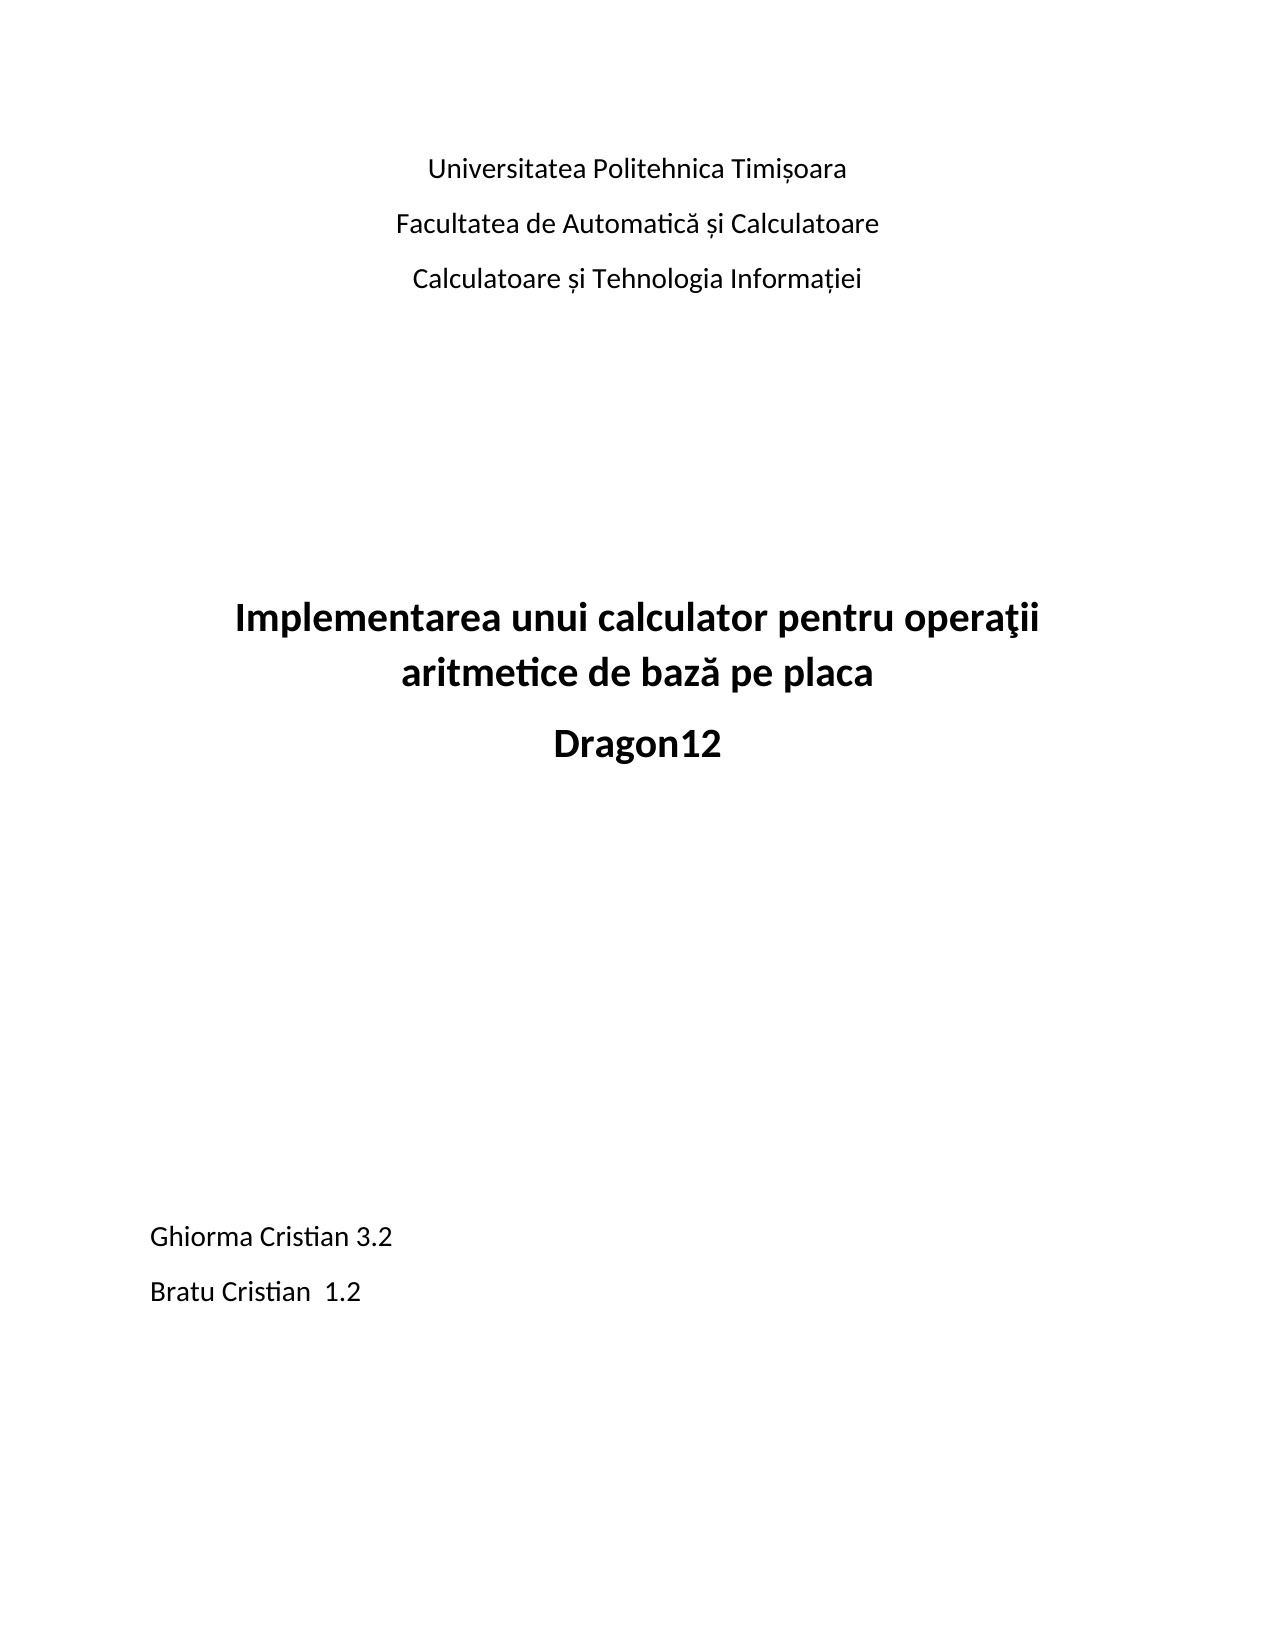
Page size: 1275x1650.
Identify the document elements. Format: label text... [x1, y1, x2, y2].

text Ghiorma Cristian 3.2 [150, 1218, 1125, 1254]
text Dragon12 [150, 717, 1125, 768]
text Implementarea unui calculator pentru operaţii aritmetice de bază pe placa [150, 591, 1125, 697]
text Universitatea Politehnica Timișoara [150, 150, 1125, 186]
text Bratu Cristian 1.2 [150, 1273, 1125, 1309]
text Facultatea de Automatică și Calculatoare [150, 205, 1125, 241]
text Calculatoare și Tehnologia Informației [150, 260, 1125, 296]
